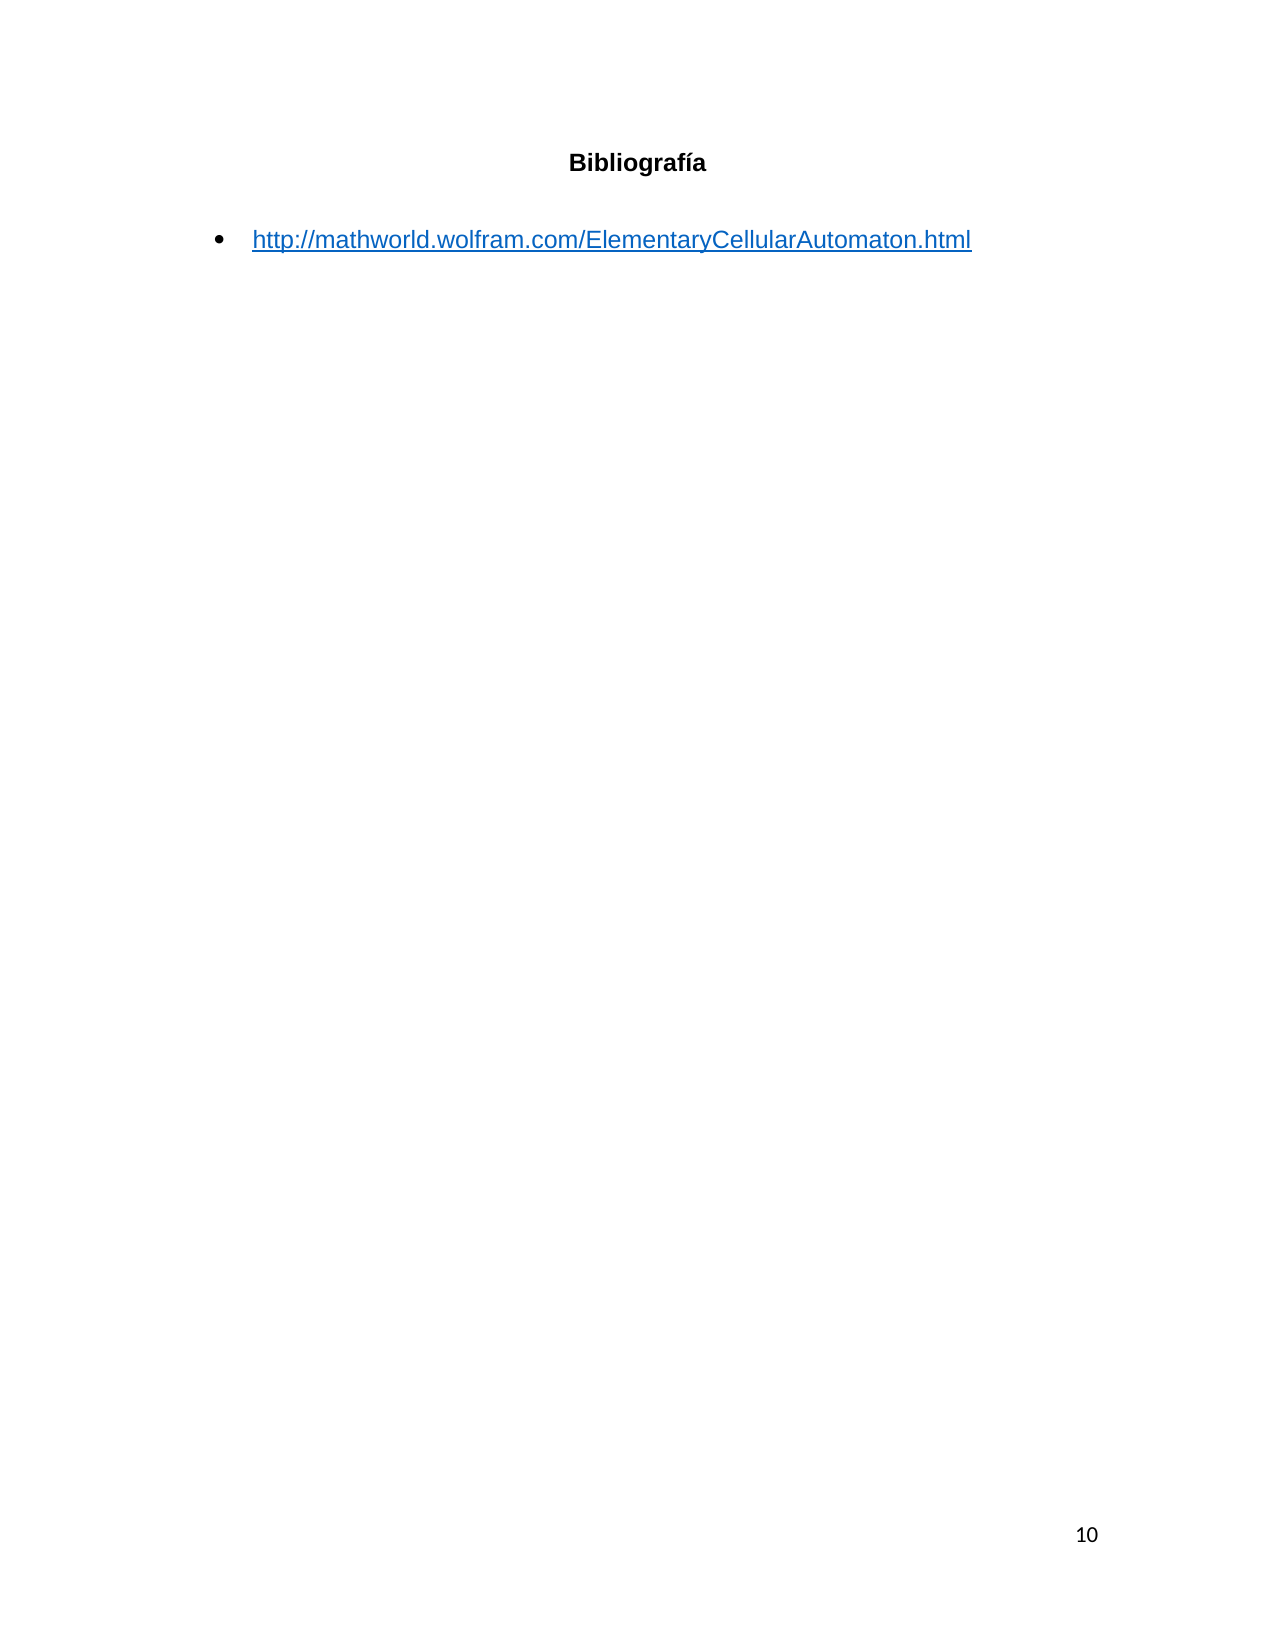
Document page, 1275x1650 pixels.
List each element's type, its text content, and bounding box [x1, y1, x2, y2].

subtitle Bibliografía [177, 148, 1098, 176]
list http://mathworld.wolfram.com/ElementaryCellularAutomaton.html [215, 226, 1098, 254]
